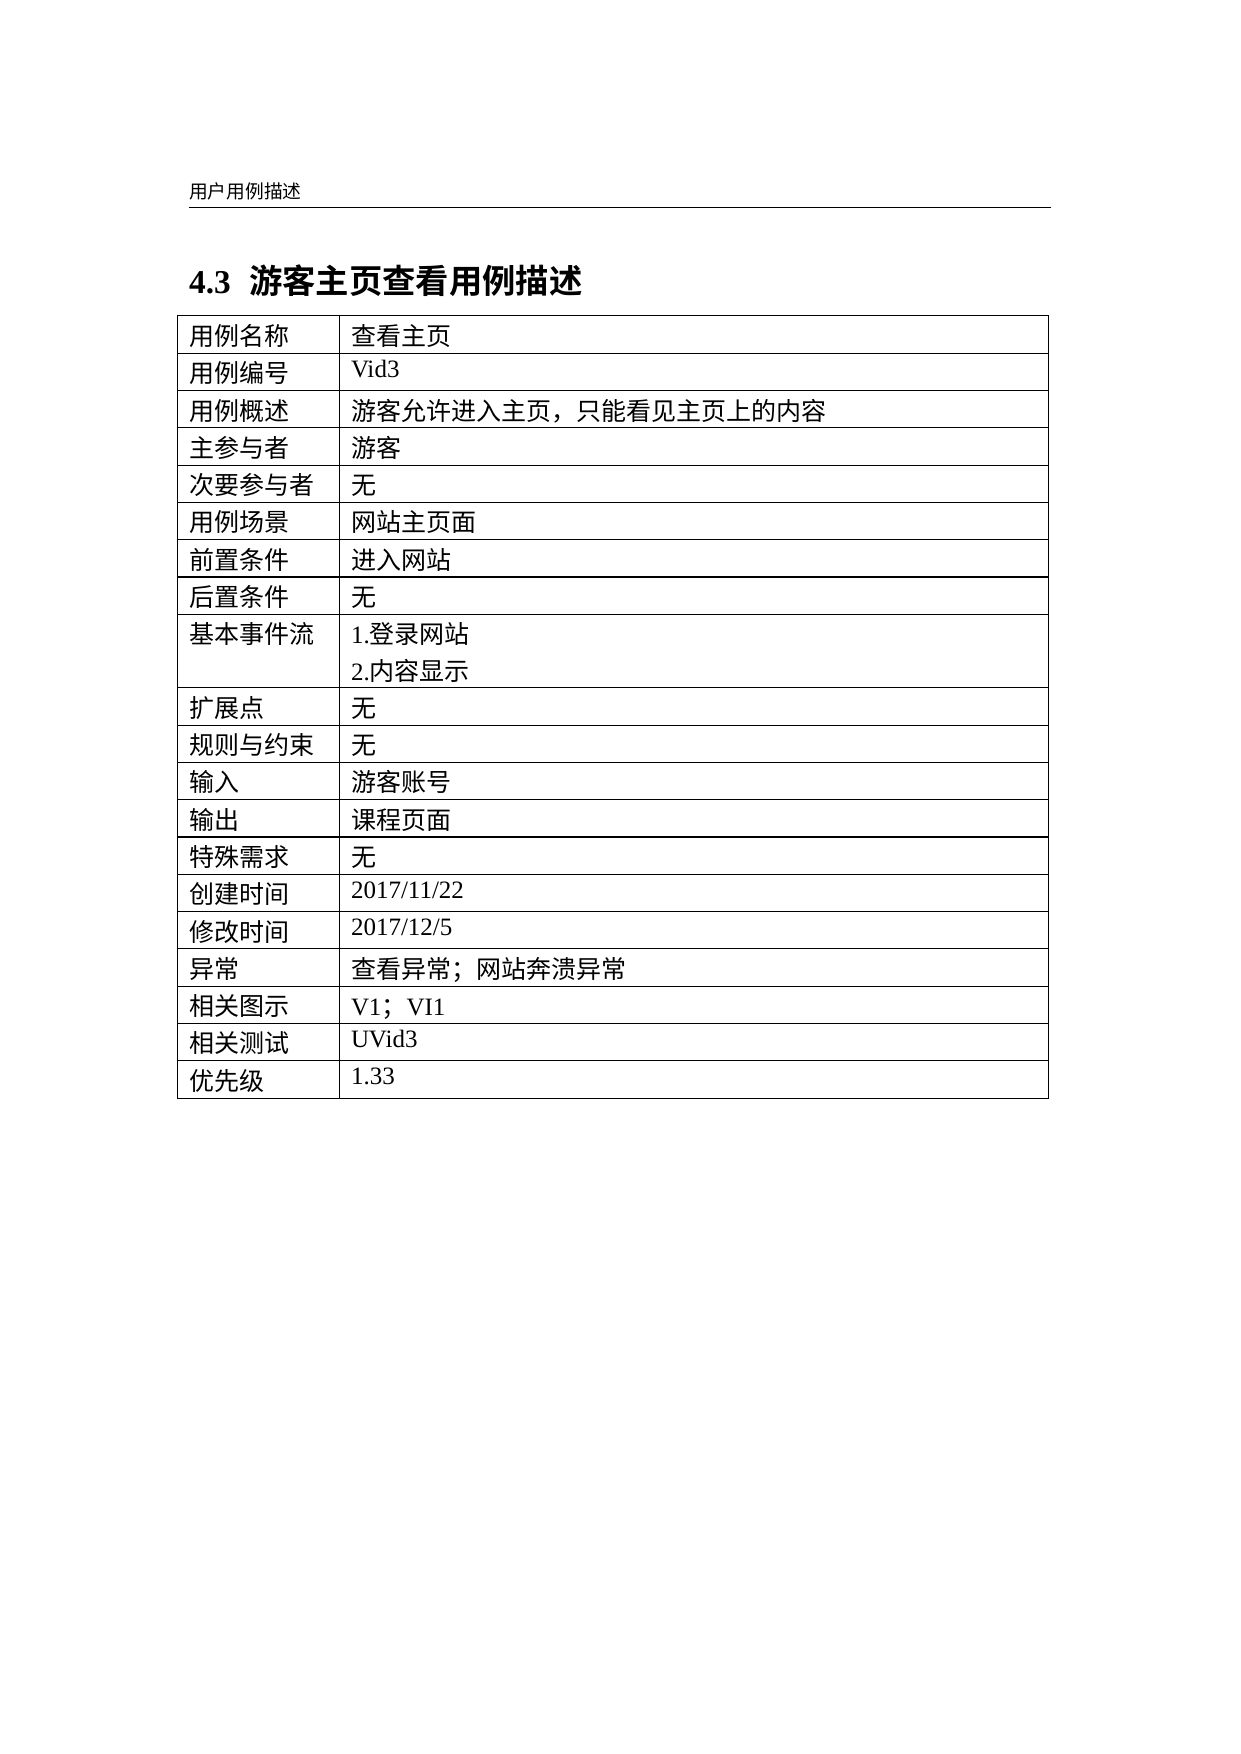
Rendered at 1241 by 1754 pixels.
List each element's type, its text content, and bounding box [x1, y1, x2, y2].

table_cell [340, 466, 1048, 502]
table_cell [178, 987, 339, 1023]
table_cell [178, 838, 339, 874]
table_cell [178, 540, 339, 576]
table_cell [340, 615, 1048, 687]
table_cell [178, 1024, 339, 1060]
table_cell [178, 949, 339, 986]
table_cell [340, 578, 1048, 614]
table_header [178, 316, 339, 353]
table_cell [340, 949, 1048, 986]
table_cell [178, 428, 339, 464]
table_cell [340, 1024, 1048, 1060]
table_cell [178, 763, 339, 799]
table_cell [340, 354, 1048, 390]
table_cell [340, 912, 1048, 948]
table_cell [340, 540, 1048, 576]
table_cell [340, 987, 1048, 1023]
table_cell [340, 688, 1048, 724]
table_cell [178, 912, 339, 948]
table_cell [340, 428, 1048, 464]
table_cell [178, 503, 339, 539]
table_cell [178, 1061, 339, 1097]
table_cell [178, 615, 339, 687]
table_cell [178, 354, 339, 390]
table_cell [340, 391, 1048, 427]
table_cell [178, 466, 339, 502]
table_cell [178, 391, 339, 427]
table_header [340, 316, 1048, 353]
subtitle 游客主页查看用例描述 [189, 254, 1051, 303]
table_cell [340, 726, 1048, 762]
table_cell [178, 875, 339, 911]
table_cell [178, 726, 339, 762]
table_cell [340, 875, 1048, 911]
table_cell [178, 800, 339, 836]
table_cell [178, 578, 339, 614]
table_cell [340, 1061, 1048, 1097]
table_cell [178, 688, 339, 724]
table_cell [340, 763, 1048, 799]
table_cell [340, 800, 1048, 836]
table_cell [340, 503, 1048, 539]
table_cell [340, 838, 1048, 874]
